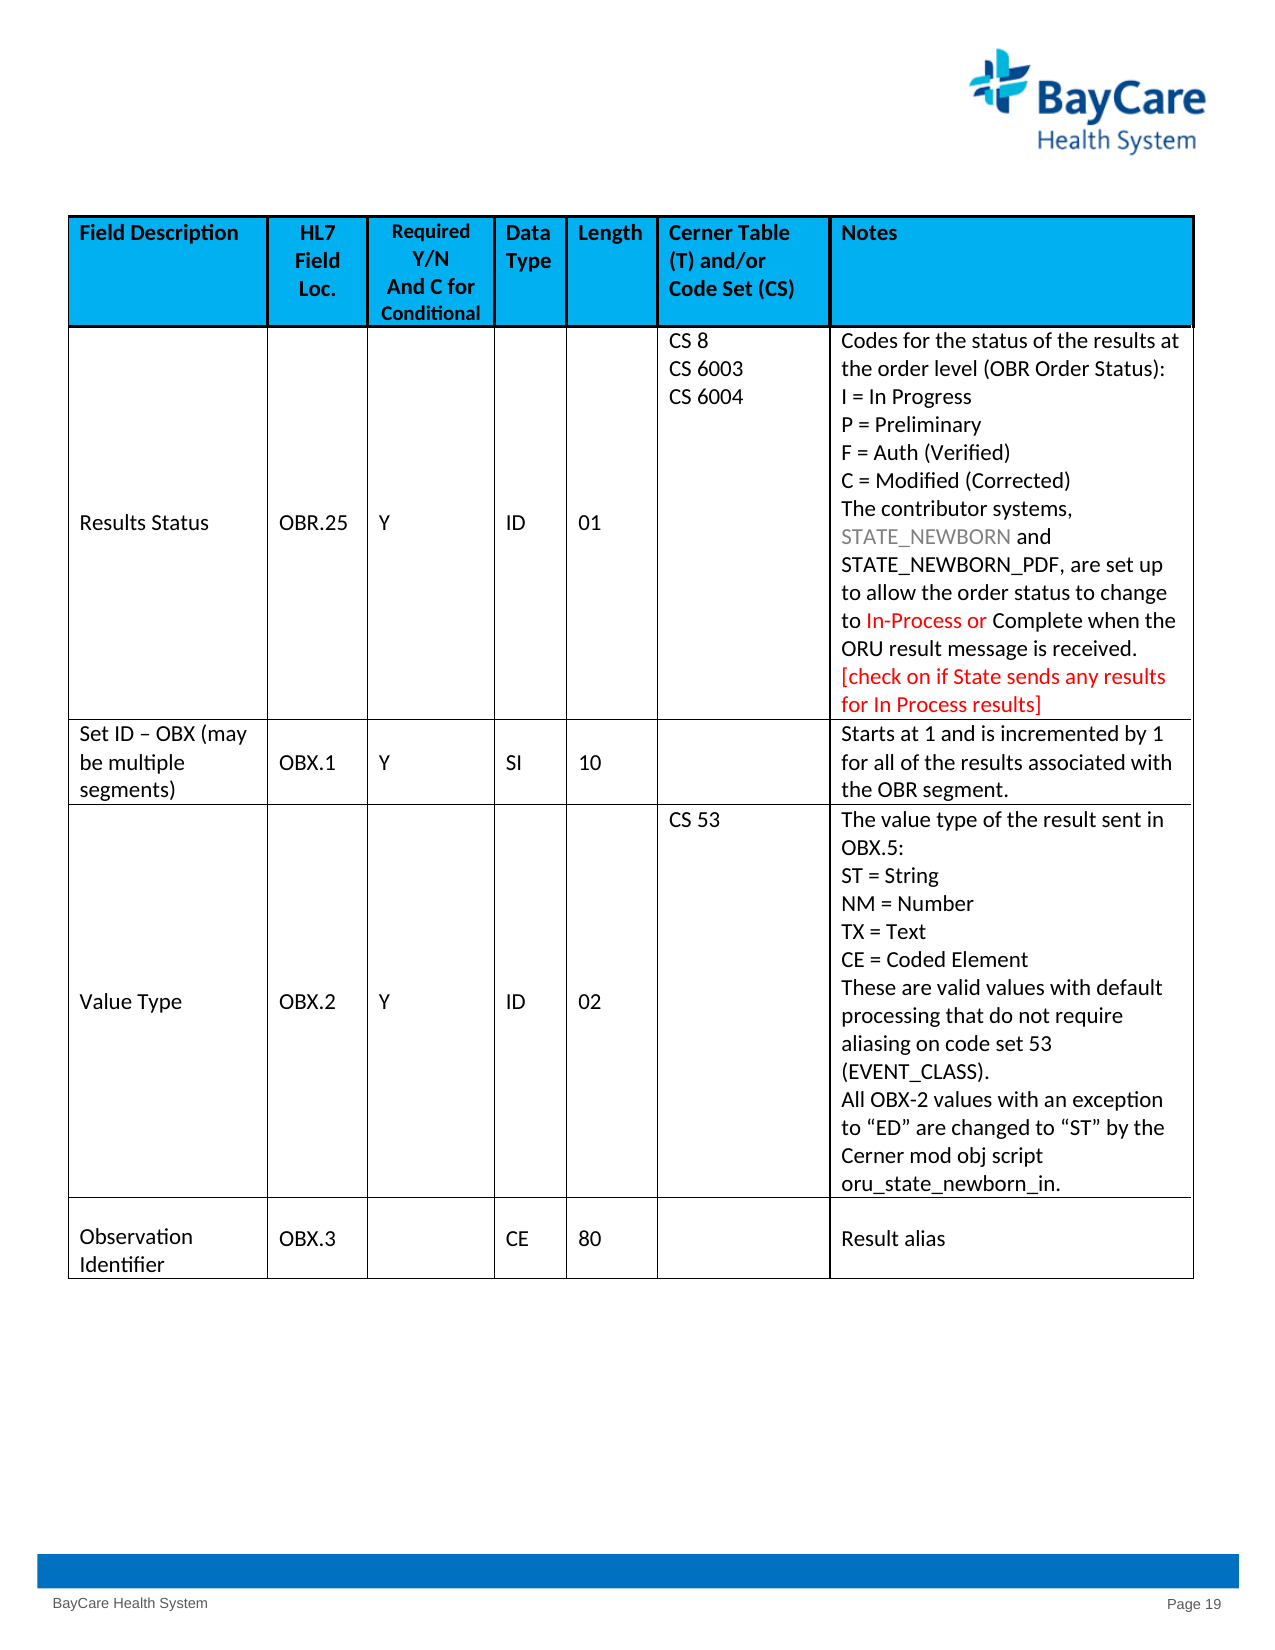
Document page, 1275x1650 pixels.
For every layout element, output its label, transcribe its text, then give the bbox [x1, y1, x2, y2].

table_header Cerner Table (T) and/or Code Set (CS) [659, 218, 828, 325]
table_cell Starts at 1 and is incremented by 1 for all of the results associated with the OBR segment. [831, 719, 1193, 804]
table_header Length [568, 218, 656, 325]
table_cell Value Type [69, 805, 267, 1197]
table_cell [658, 720, 829, 804]
table_cell Codes for the status of the results at the order level (OBR Order Status): I = In Progress P = Preliminary F = Auth (Verified) C = Modified (Corrected) The contributor systems, STATE_NEWBORN and STATE_NEWBORN_PDF, are set up to allow the order status to change to In-Process or Complete when the ORU result message is received. [check on if State sends any results for In Process results] [831, 325, 1193, 718]
table_cell 80 [567, 1198, 657, 1278]
table_cell Set ID – OBX (may be multiple segments) [69, 720, 267, 804]
table_header Data Type [496, 218, 565, 325]
table_cell OBX.2 [268, 805, 367, 1197]
table_cell Y [368, 720, 494, 804]
table_header HL7 Field Loc. [269, 218, 366, 325]
table_cell 10 [567, 720, 657, 804]
table_cell Result alias [831, 1197, 1193, 1278]
table_cell The value type of the result sent in OBX.5: ST = String NM = Number TX = Text CE = Coded Element These are valid values with default processing that do not require aliasing on code set 53 (EVENT_CLASS). All OBX-2 values with an exception to “ED” are changed to “ST” by the Cerner mod obj script oru_state_newborn_in. [831, 804, 1193, 1197]
table_cell ID [495, 328, 566, 718]
table_cell OBX.1 [268, 720, 367, 804]
table_cell 01 [567, 328, 657, 718]
table_cell [368, 1198, 494, 1278]
table_cell Y [368, 805, 494, 1197]
table_header Field Description [69, 218, 266, 325]
table_header Required Y/N And C for Conditional [369, 218, 493, 325]
picture [951, 37, 1233, 168]
table_cell Y [368, 328, 494, 718]
table_header Notes [832, 218, 1192, 325]
table_cell ID [495, 805, 566, 1197]
table_cell CE [495, 1198, 566, 1278]
table_cell Results Status [69, 328, 267, 718]
table_cell 02 [567, 805, 657, 1197]
table_cell Observation Identifier [69, 1198, 267, 1278]
table_cell [658, 1198, 829, 1278]
table_cell OBX.3 [268, 1198, 367, 1278]
table_cell OBR.25 [268, 328, 367, 718]
table_cell SI [495, 720, 566, 804]
table_cell CS 8 CS 6003 CS 6004 [658, 328, 829, 718]
table_cell CS 53 [658, 805, 829, 1197]
